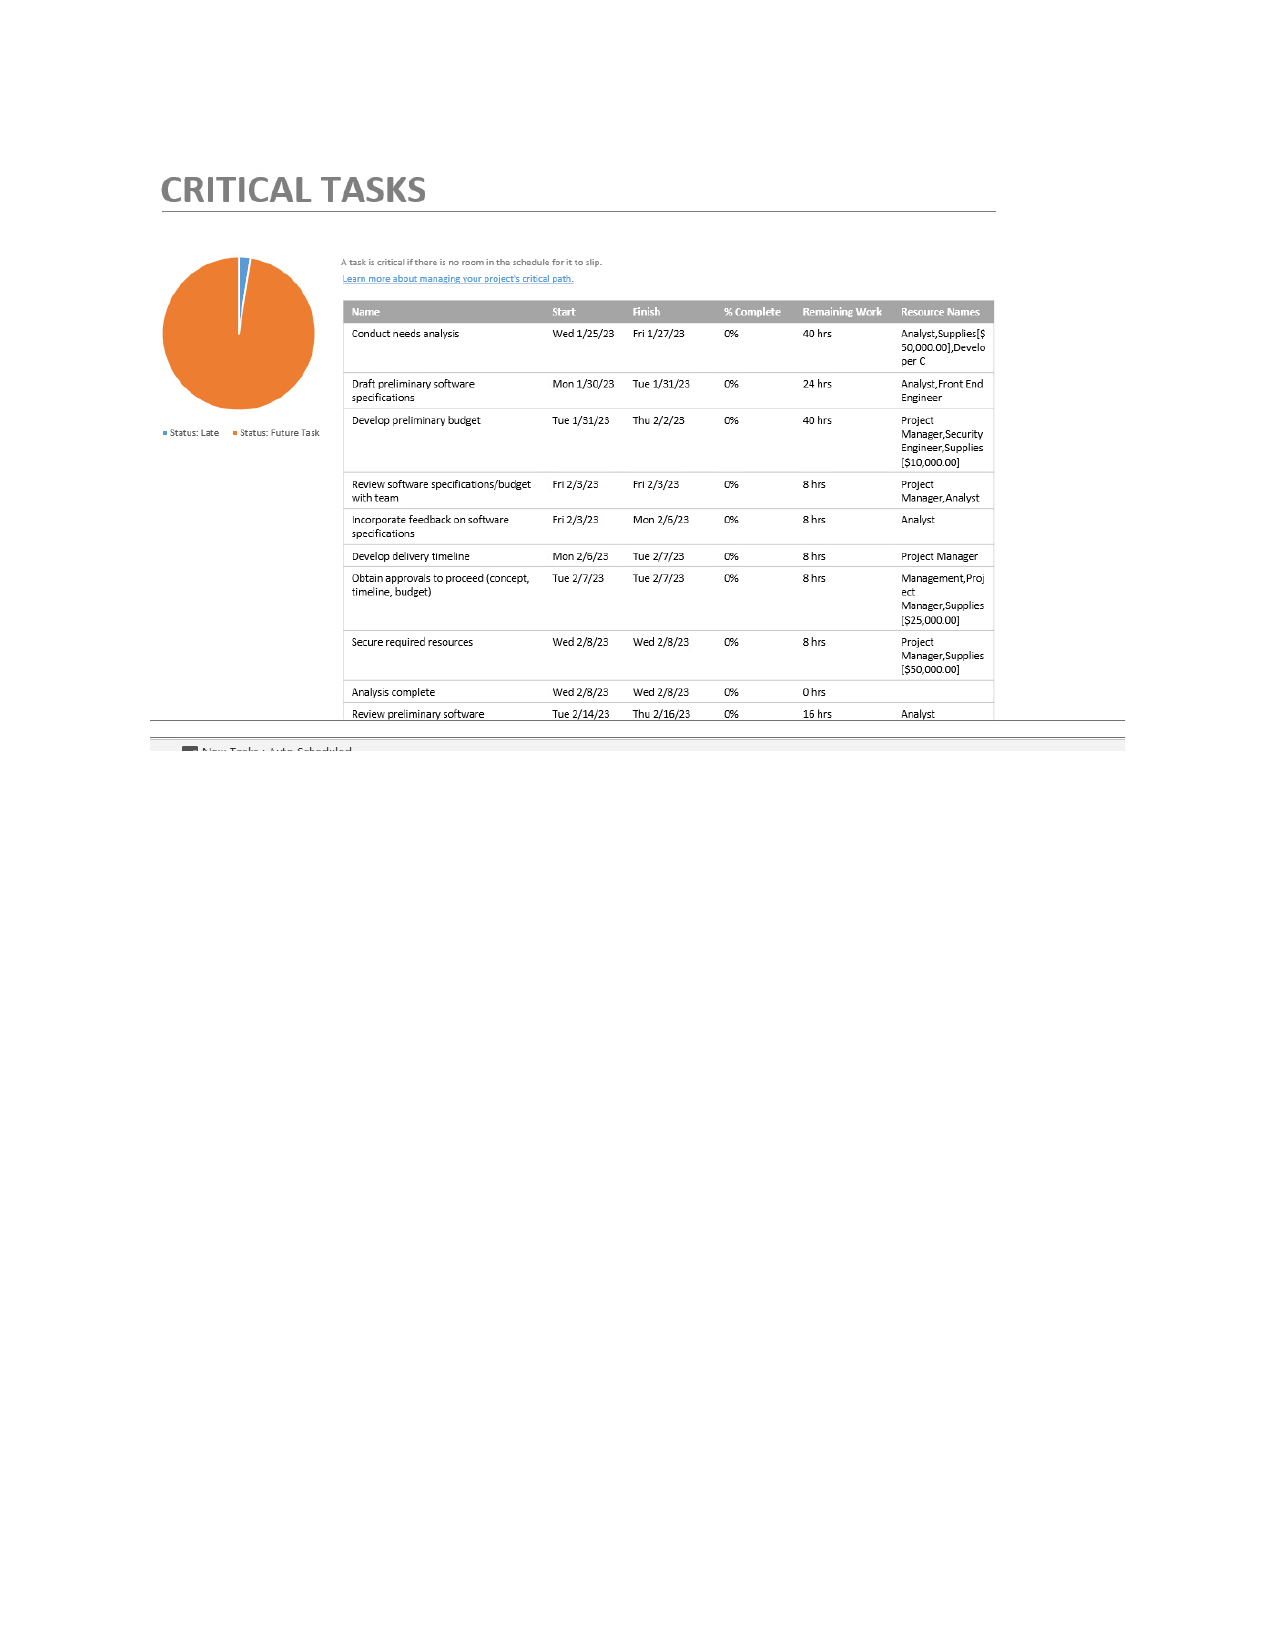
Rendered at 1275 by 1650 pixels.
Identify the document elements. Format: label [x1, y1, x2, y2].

picture [150, 150, 1125, 751]
